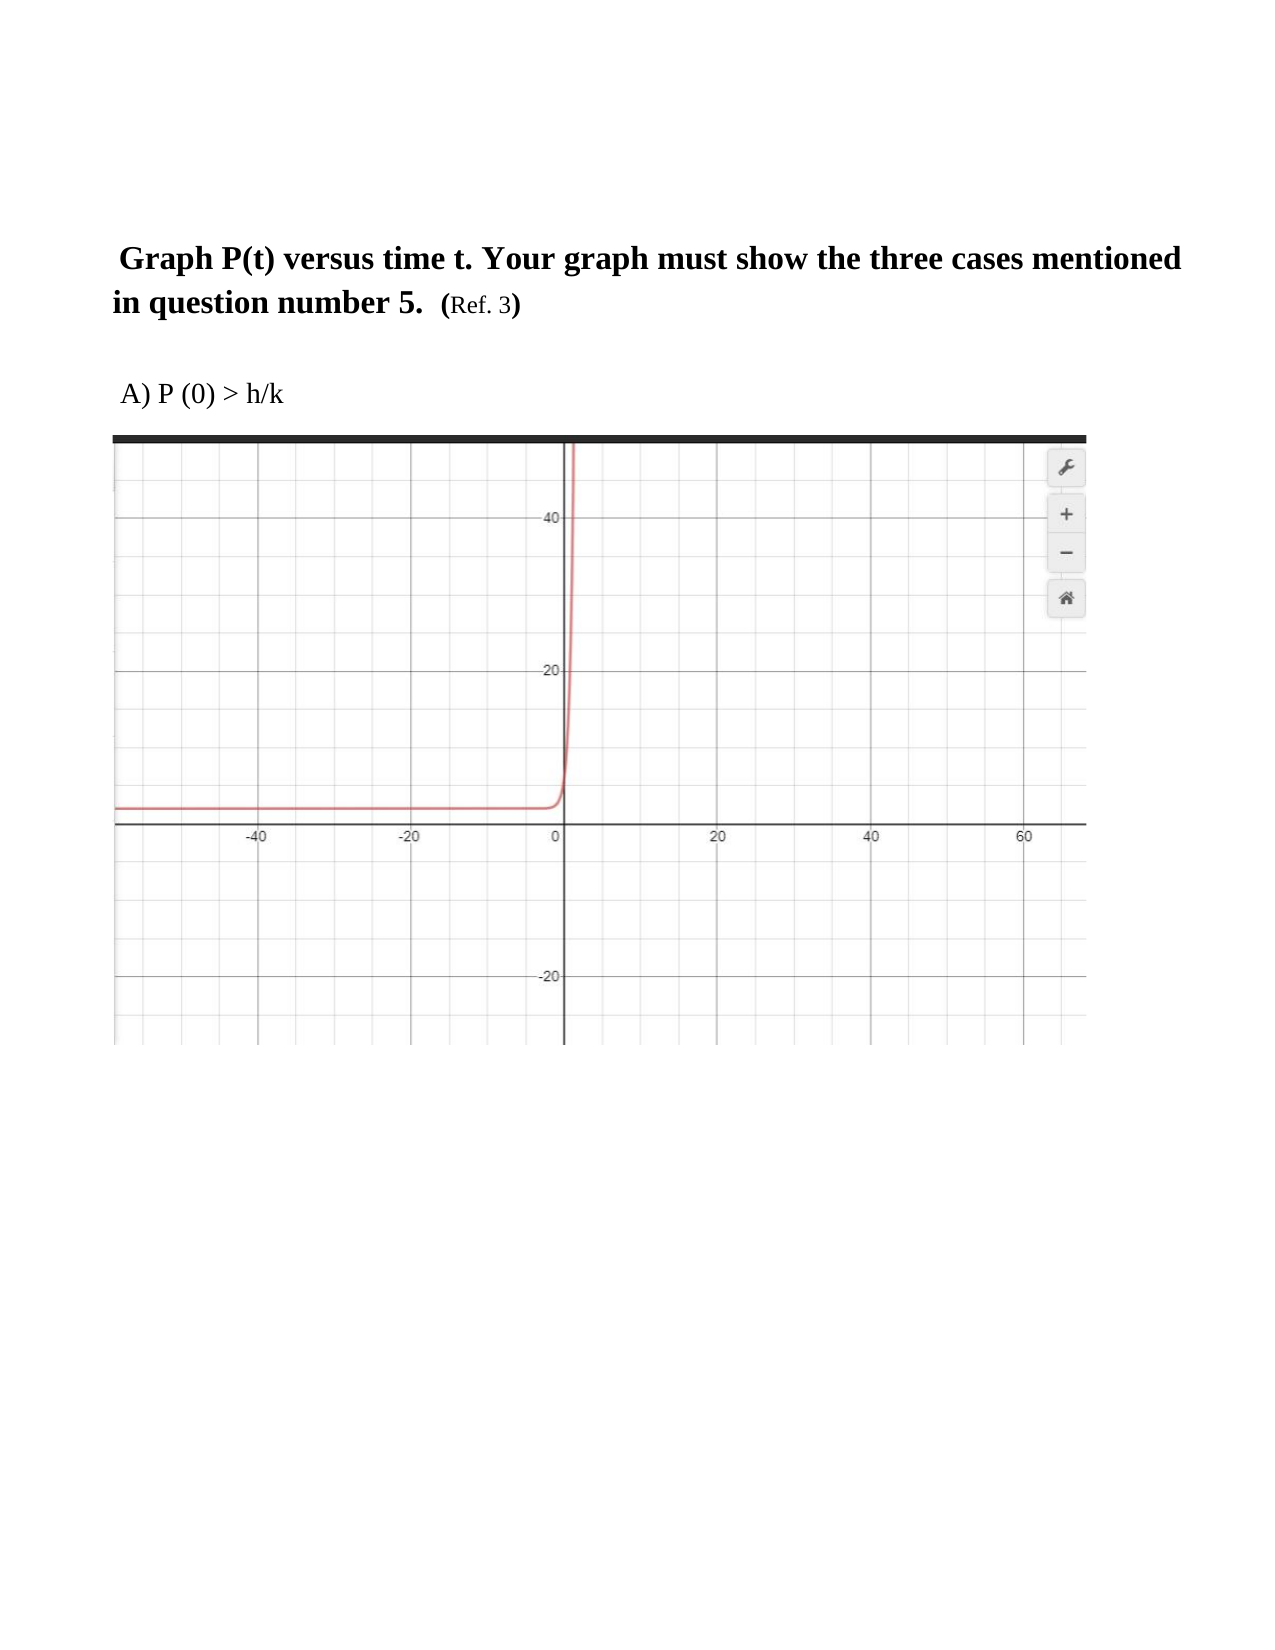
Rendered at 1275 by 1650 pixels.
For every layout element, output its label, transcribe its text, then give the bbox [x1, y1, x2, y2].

picture [112, 435, 1087, 1045]
text Graph P(t) versus time t. Your graph must show the three cases mentioned in question number 5. (Ref. 3) [112, 238, 1200, 321]
text A) P (0) > h/k [112, 376, 1200, 409]
